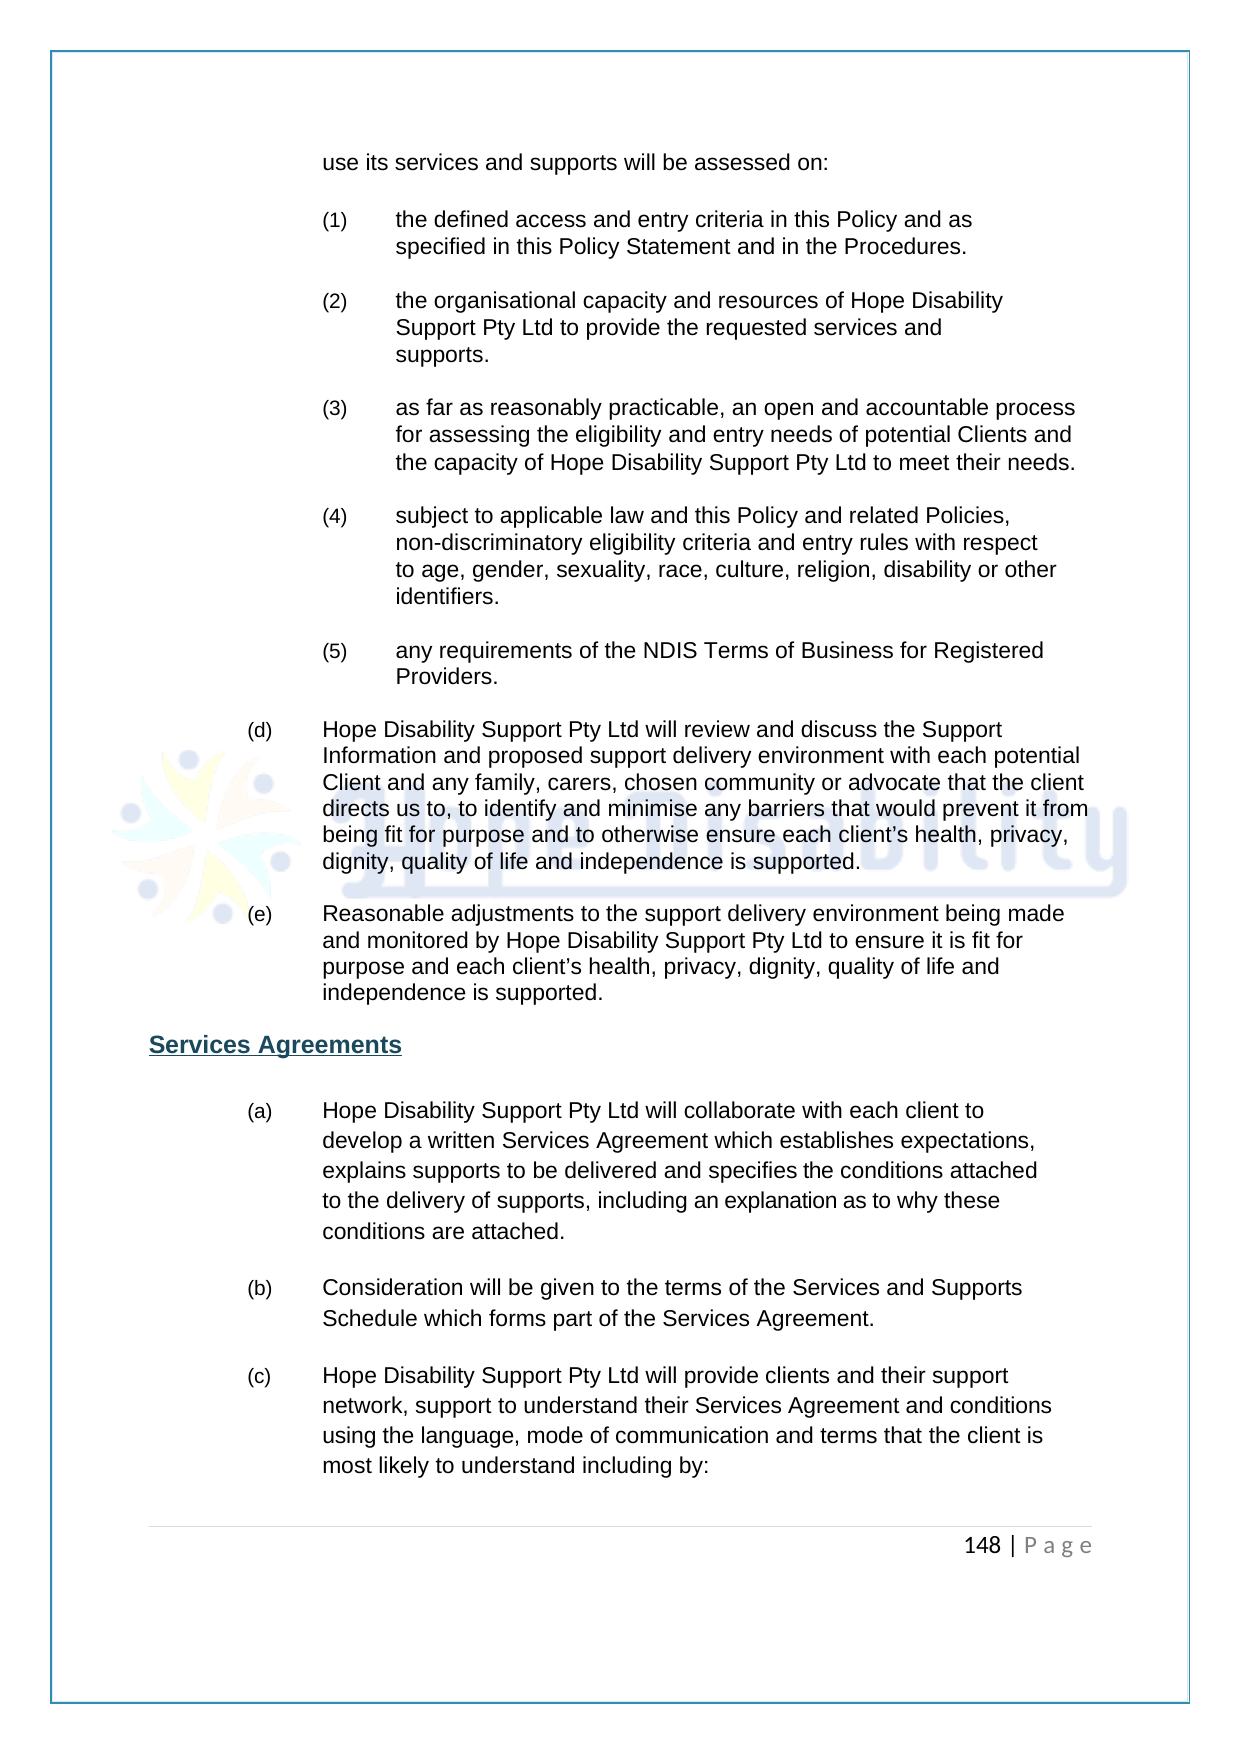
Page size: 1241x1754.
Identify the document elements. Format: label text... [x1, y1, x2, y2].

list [247, 148, 1076, 175]
list Hope Disability Support Pty Ltd will provide clients and their support network, support to understand their Services Agreement and conditions using the language, mode of communication and terms that the client is most likely to understand including by: [247, 1362, 1066, 1479]
list Hope Disability Support Pty Ltd will collaborate with each client to develop a written Services Agreement which establishes expectations, explains supports to be delivered and specifies the conditions attached to the delivery of supports, including an explanation as to why these conditions are attached. [247, 1097, 1049, 1244]
list the defined access and entry criteria in this Policy and as specified in this Policy Statement and in the Procedures. [322, 206, 1046, 259]
list as far as reasonably practicable, an open and accountable process for assessing the eligibility and entry needs of potential Clients and the capacity of Hope Disability Support Pty Ltd to meet their needs. [322, 394, 1078, 475]
text Services Agreements [148, 1030, 1092, 1058]
list Reasonable adjustments to the support delivery environment being made and monitored by Hope Disability Support Pty Ltd to ensure it is fit for purpose and each client’s health, privacy, dignity, quality of life and independence is supported. [247, 900, 1092, 1006]
list any requirements of the NDIS Terms of Business for Registered Providers. [322, 637, 1092, 689]
list Consideration will be given to the terms of the Services and Supports Schedule which forms part of the Services Agreement. [247, 1274, 1074, 1331]
list Hope Disability Support Pty Ltd will review and discuss the Support Information and proposed support delivery environment with each potential Client and any family, carers, chosen community or advocate that the client directs us to, to identify and minimise any barriers that would prevent it from being fit for purpose and to otherwise ensure each client’s health, privacy, dignity, quality of life and independence is supported. [247, 716, 1092, 874]
list subject to applicable law and this Policy and related Policies, non-discriminatory eligibility criteria and entry rules with respect to age, gender, sexuality, race, culture, religion, disability or other identifiers. [322, 502, 1061, 609]
list the organisational capacity and resources of Hope Disability Support Pty Ltd to provide the requested services and supports. [322, 287, 1027, 367]
